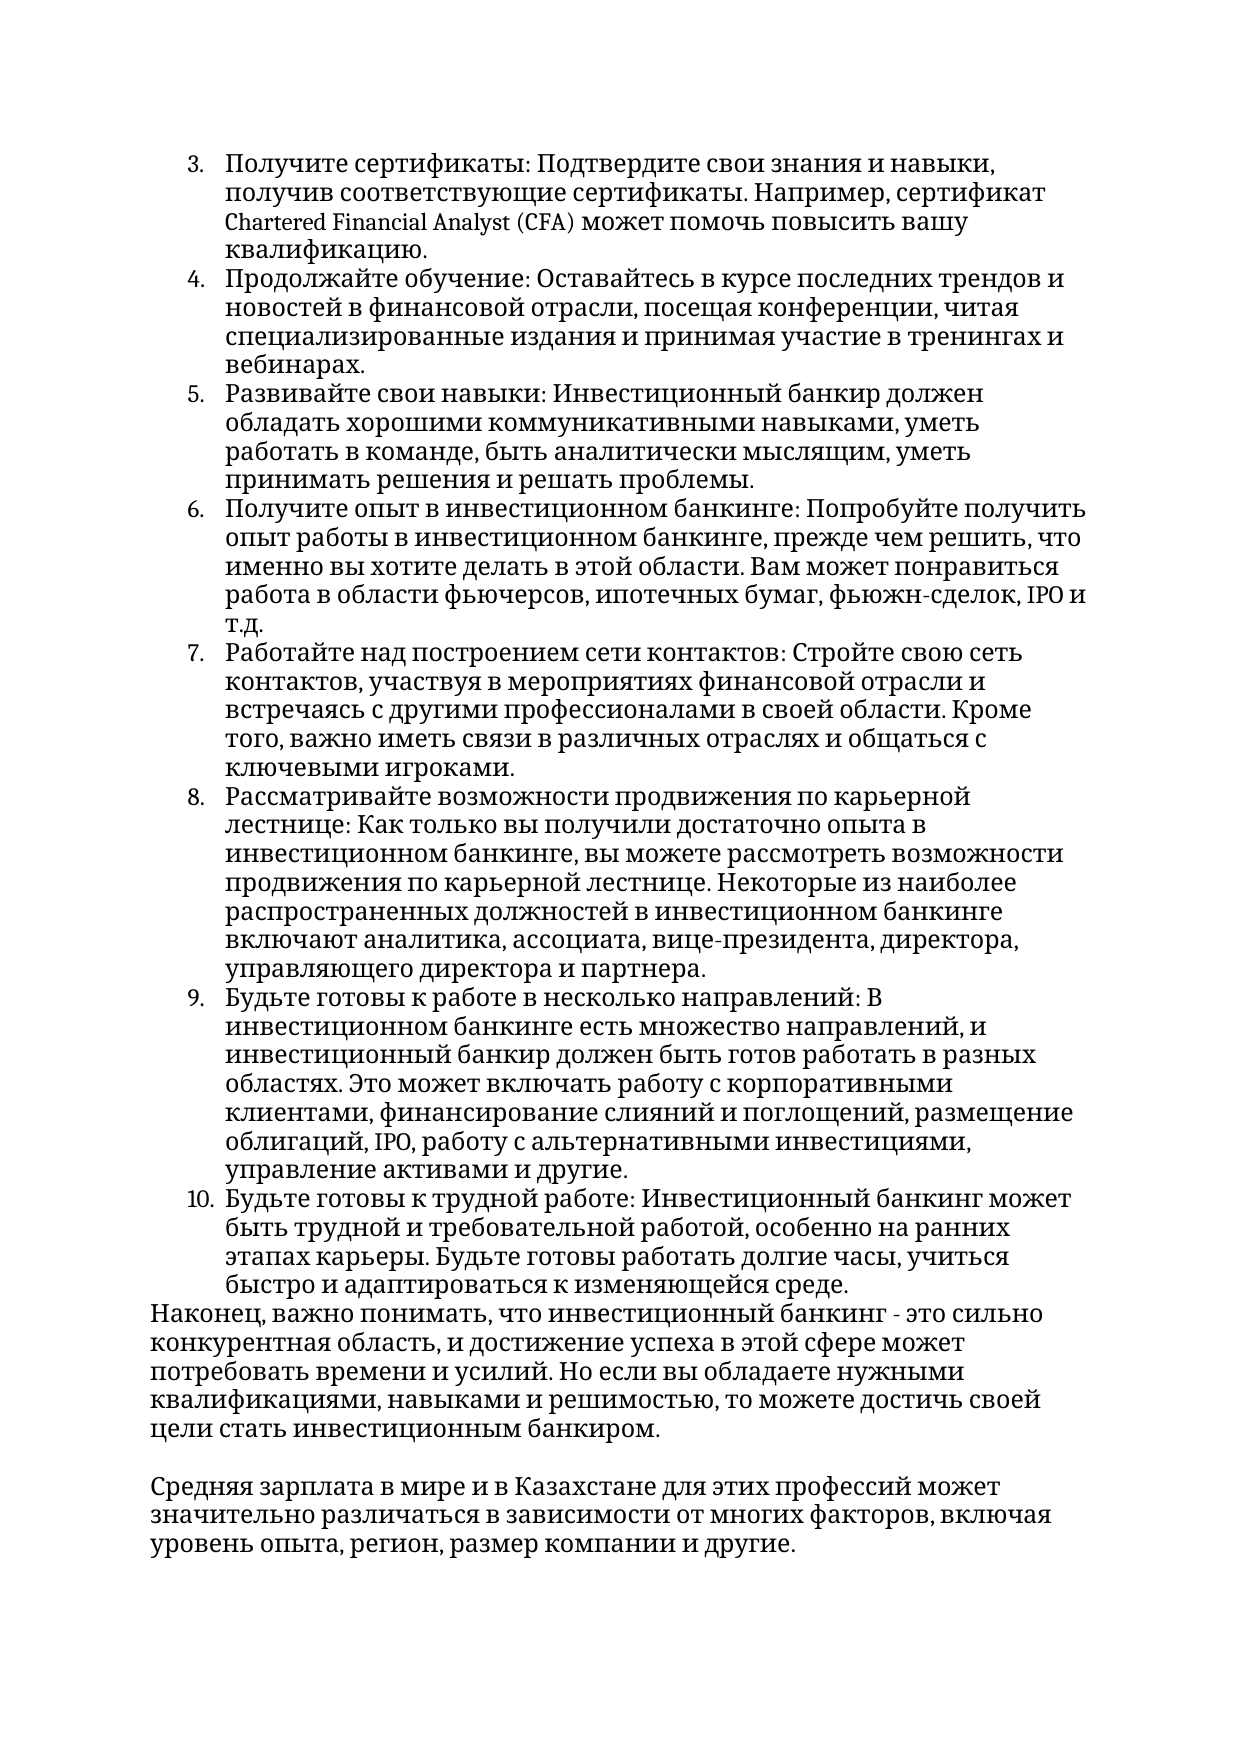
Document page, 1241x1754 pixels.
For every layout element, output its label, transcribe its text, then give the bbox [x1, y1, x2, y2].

list Рассматривайте возможности продвижения по карьерной лестнице: Как только вы получили достаточно опыта в инвестиционном банкинге, вы можете рассмотреть возможности продвижения по карьерной лестнице. Некоторые из наиболее распространенных должностей в инвестиционном банкинге включают аналитика, ассоциата, вице-президента, директора, управляющего директора и партнера. [187, 782, 1090, 984]
text Средняя зарплата в мире и в Казахстане для этих профессий может значительно различаться в зависимости от многих факторов, включая уровень опыта, регион, размер компании и другие. [150, 1472, 1090, 1559]
text Наконец, важно понимать, что инвестиционный банкинг - это сильно конкурентная область, и достижение успеха в этой сфере может потребовать времени и усилий. Но если вы обладаете нужными квалификациями, навыками и решимостью, то можете достичь своей цели стать инвестиционным банкиром. [150, 1300, 1090, 1444]
list Будьте готовы к трудной работе: Инвестиционный банкинг может быть трудной и требовательной работой, особенно на ранних этапах карьеры. Будьте готовы работать долгие часы, учиться быстро и адаптироваться к изменяющейся среде. [187, 1185, 1090, 1300]
list Получите опыт в инвестиционном банкинге: Попробуйте получить опыт работы в инвестиционном банкинге, прежде чем решить, что именно вы хотите делать в этой области. Вам может понравиться работа в области фьючерсов, ипотечных бумаг, фьюжн-сделок, IPO и т.д. [187, 495, 1090, 639]
list Получите сертификаты: Подтвердите свои знания и навыки, получив соответствующие сертификаты. Например, сертификат Chartered Financial Analyst (CFA) может помочь повысить вашу квалификацию. [187, 150, 1090, 265]
list Работайте над построением сети контактов: Стройте свою сеть контактов, участвуя в мероприятиях финансовой отрасли и встречаясь с другими профессионалами в своей области. Кроме того, важно иметь связи в различных отраслях и общаться с ключевыми игроками. [187, 639, 1090, 782]
list Продолжайте обучение: Оставайтесь в курсе последних трендов и новостей в финансовой отрасли, посещая конференции, читая специализированные издания и принимая участие в тренингах и вебинарах. [187, 265, 1090, 380]
list Развивайте свои навыки: Инвестиционный банкир должен обладать хорошими коммуникативными навыками, уметь работать в команде, быть аналитически мыслящим, уметь принимать решения и решать проблемы. [187, 380, 1090, 495]
list Будьте готовы к работе в несколько направлений: В инвестиционном банкинге есть множество направлений, и инвестиционный банкир должен быть готов работать в разных областях. Это может включать работу с корпоративными клиентами, финансирование слияний и поглощений, размещение облигаций, IPO, работу с альтернативными инвестициями, управление активами и другие. [187, 984, 1090, 1185]
